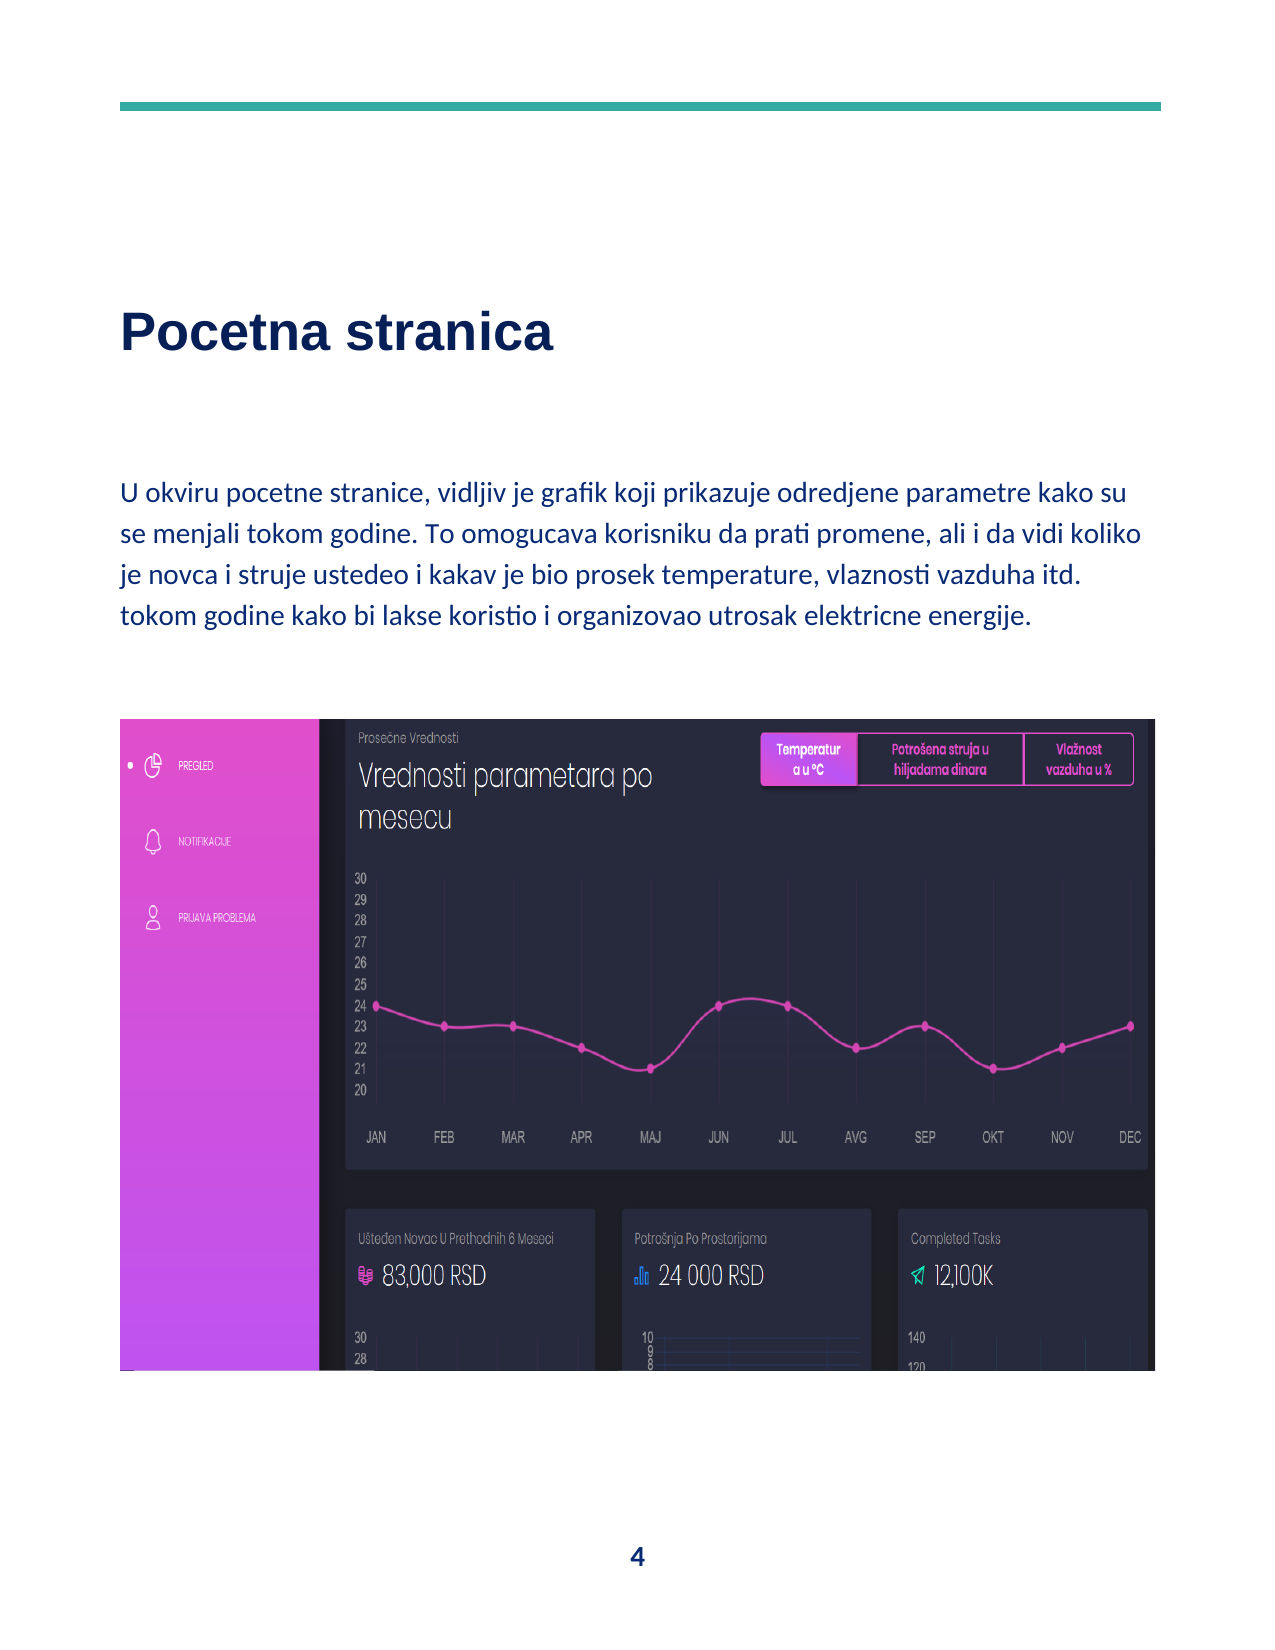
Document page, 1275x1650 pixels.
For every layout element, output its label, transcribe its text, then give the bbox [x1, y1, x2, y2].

subtitle Pocetna stranica [120, 300, 1155, 362]
text U okviru pocetne stranice, vidljiv je grafik koji prikazuje odredjene parametre kako su se menjali tokom godine. To omogucava korisniku da prati promene, ali i da vidi koliko je novca i struje ustedeo i kakav je bio prosek temperature, vlaznosti vazduha itd. tokom godine kako bi lakse koristio i organizovao utrosak elektricne energije. [120, 474, 1155, 632]
picture [120, 719, 1155, 1371]
